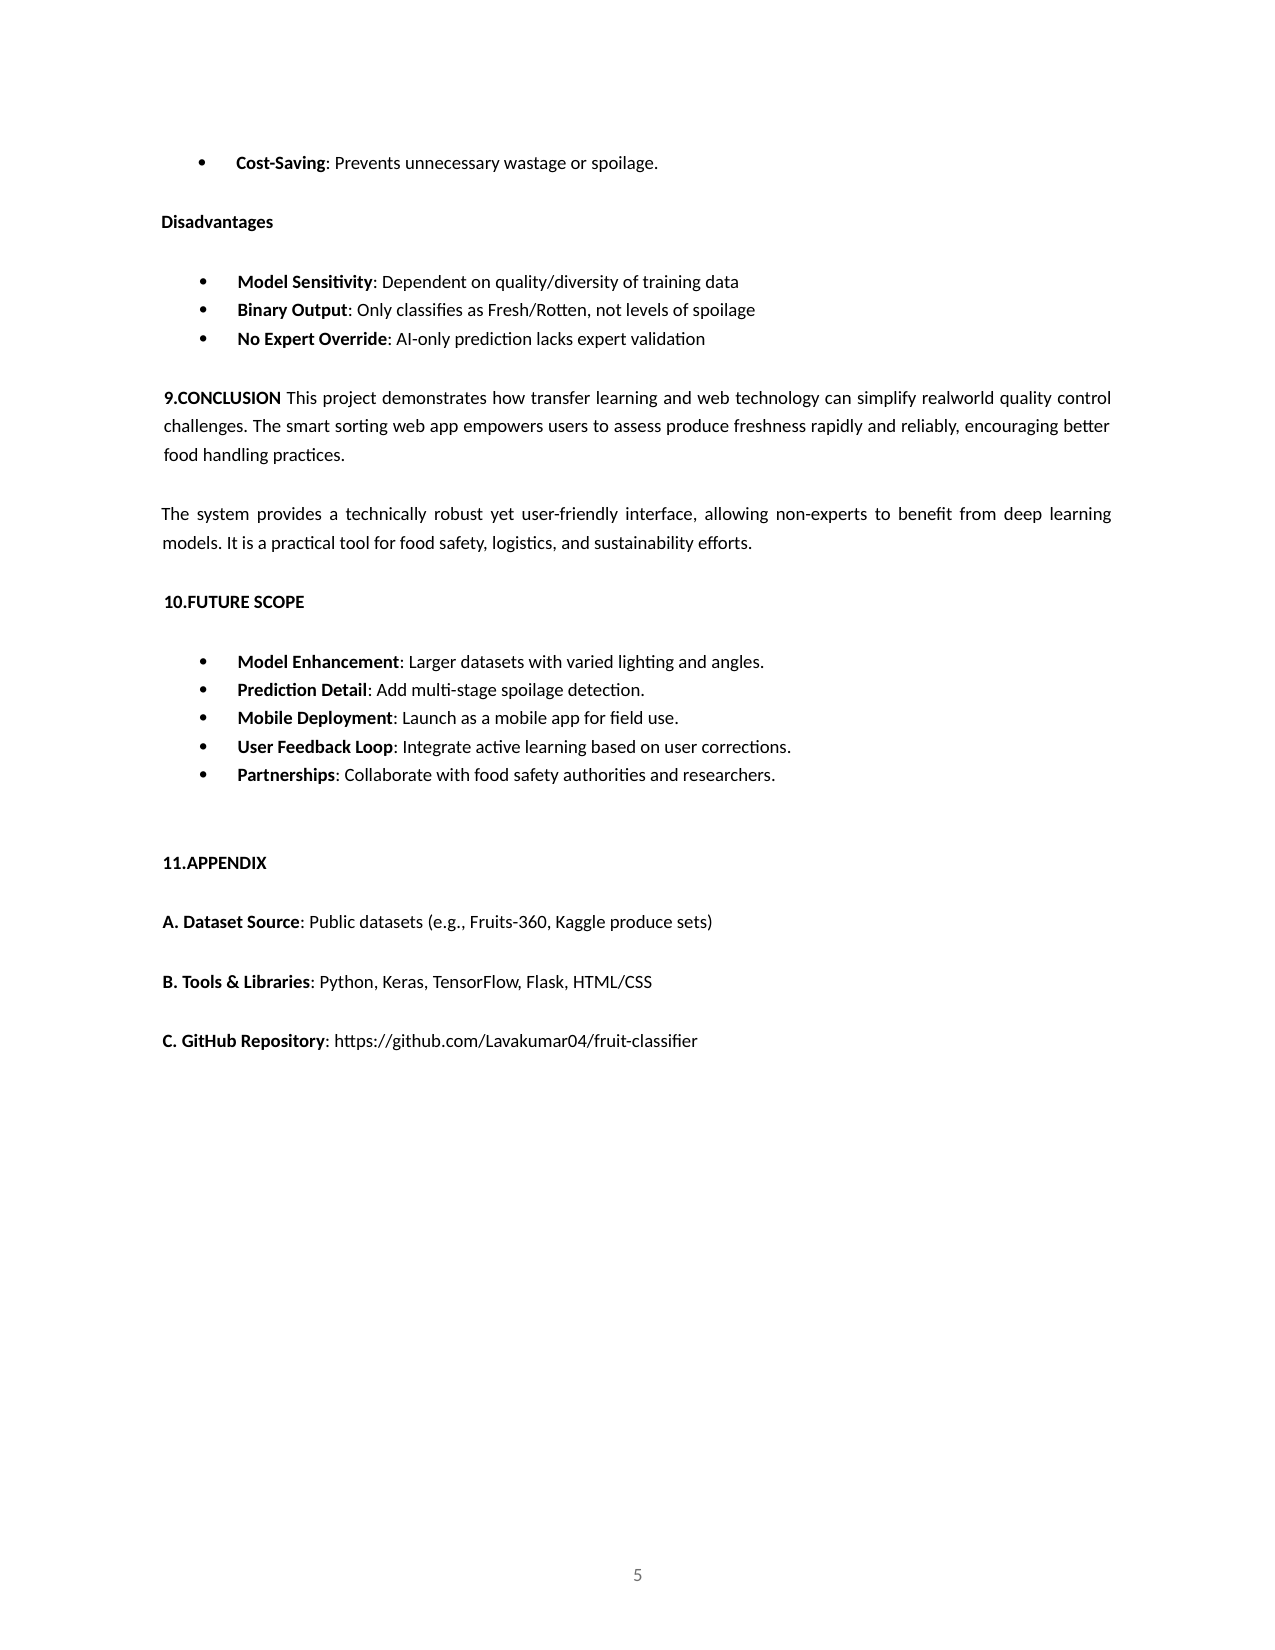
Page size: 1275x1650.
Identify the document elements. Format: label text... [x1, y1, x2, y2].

list Model Sensitivity: Dependent on quality/diversity of training data [200, 270, 1112, 293]
list Prediction Detail: Add multi-stage spoilage detection. [200, 678, 1112, 701]
list Model Enhancement: Larger datasets with varied lighting and angles. [200, 650, 1112, 673]
list Mobile Deployment: Launch as a mobile app for field use. [200, 706, 1112, 729]
text A. Dataset Source: Public datasets (e.g., Fruits-360, Kaggle produce sets) [162, 910, 1112, 933]
text 10.FUTURE SCOPE [163, 590, 1112, 613]
list No Expert Override: AI-only prediction lacks expert validation [200, 327, 1112, 350]
text C. GitHub Repository: https://github.com/Lavakumar04/fruit-classifier [162, 1029, 1112, 1052]
text 11.APPENDIX [162, 851, 1112, 874]
list Cost-Saving: Prevents unnecessary wastage or spoilage. [198, 151, 1112, 174]
text B. Tools & Libraries: Python, Keras, TensorFlow, Flask, HTML/CSS [162, 970, 1112, 993]
text Disadvantages [161, 211, 1112, 234]
list Partnerships: Collaborate with food safety authorities and researchers. [200, 763, 1112, 786]
text The system provides a technically robust yet user-friendly interface, allowing non-experts to benefit from deep learning models. It is a practical tool for food safety, logistics, and sustainability efforts. [161, 502, 1112, 554]
text 9.CONCLUSION This project demonstrates how transfer learning and web technology can simplify realworld quality control challenges. The smart sorting web app empowers users to assess produce freshness rapidly and reliably, encouraging better food handling practices. [163, 386, 1112, 466]
list User Feedback Loop: Integrate active learning based on user corrections. [200, 735, 1112, 758]
list Binary Output: Only classifies as Fresh/Rotten, not levels of spoilage [200, 298, 1112, 321]
